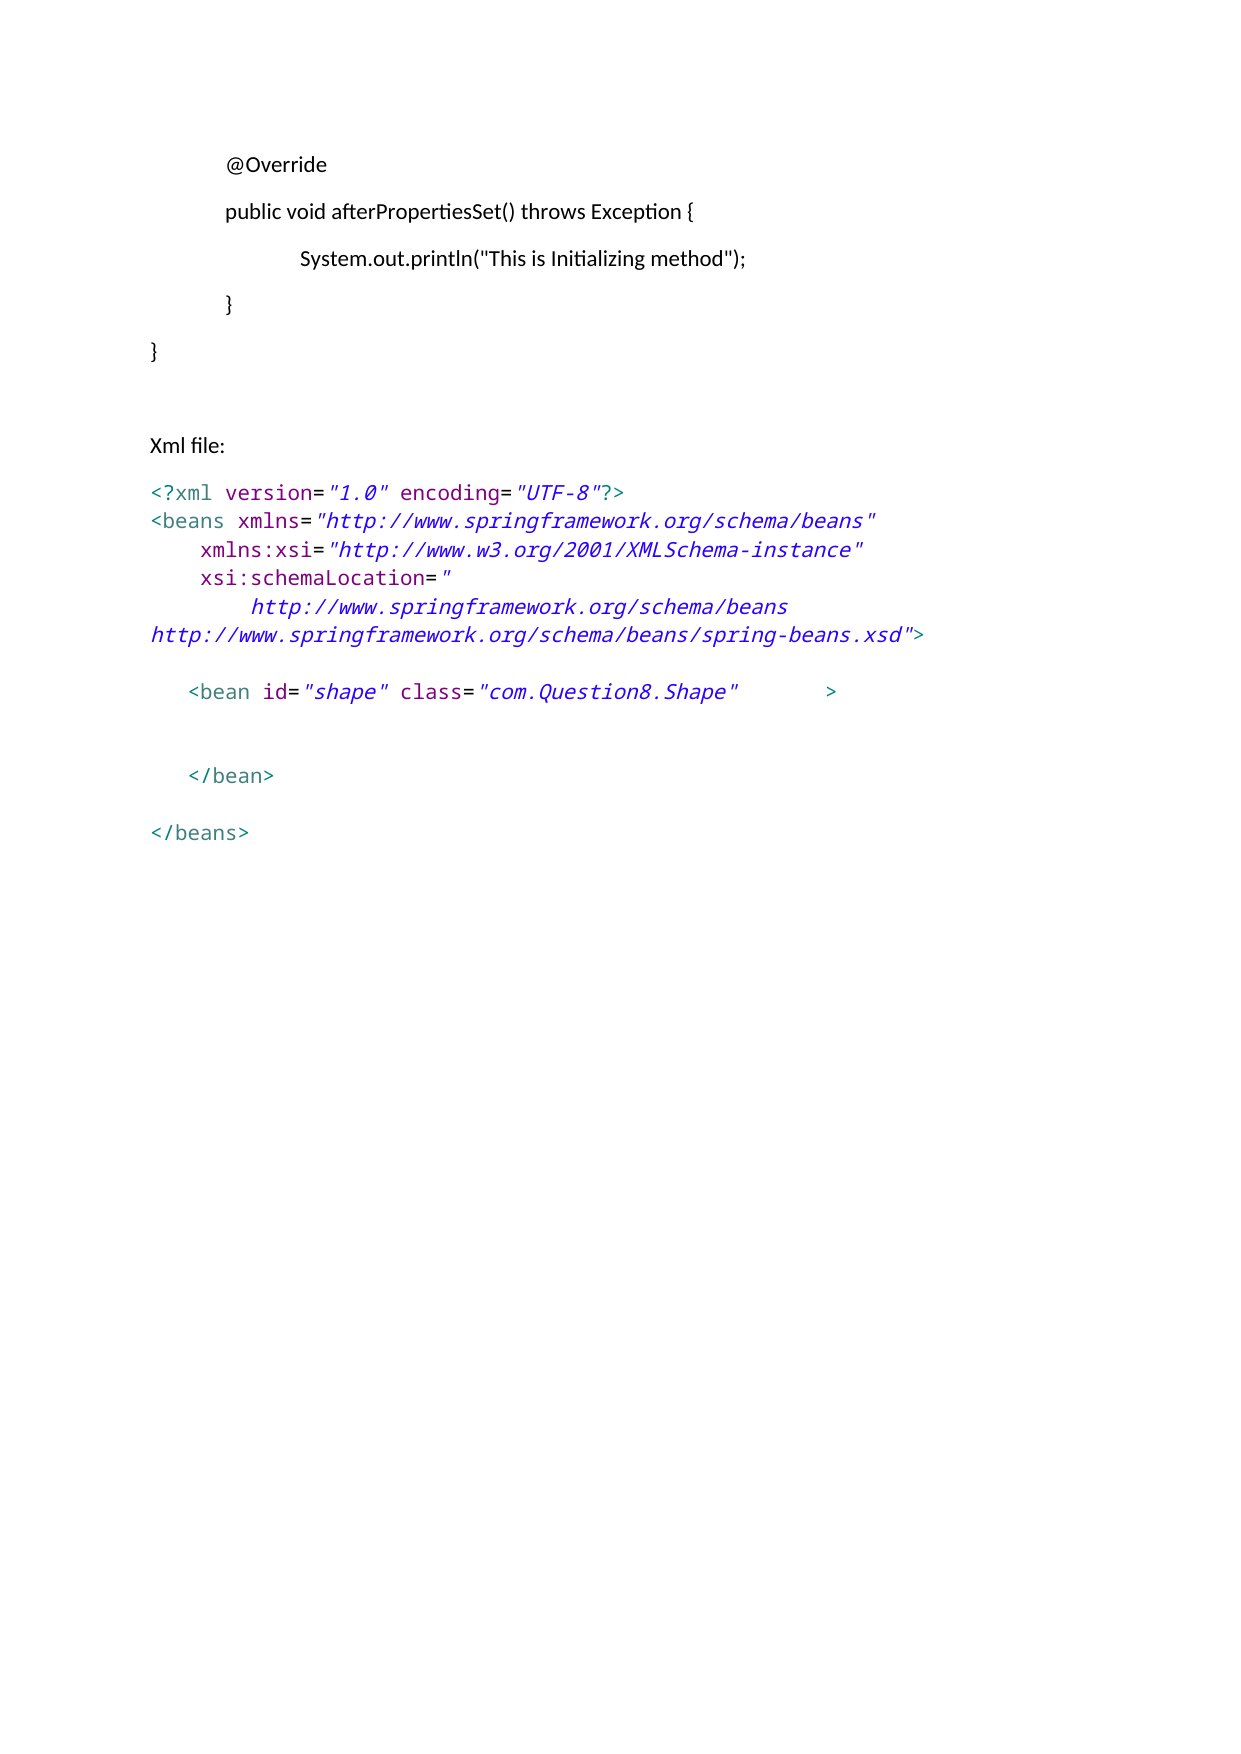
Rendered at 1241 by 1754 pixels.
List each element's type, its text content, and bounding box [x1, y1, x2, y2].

text </bean> [150, 762, 1090, 790]
text @Override [150, 150, 1090, 178]
text System.out.println("This is Initializing method"); [150, 244, 1090, 272]
text } [150, 291, 1090, 319]
text <beans xmlns="http://www.springframework.org/schema/beans" [150, 507, 1090, 535]
text http://www.springframework.org/schema/beans http://www.springframework.org/schema/beans/spring-beans.xsd"> [150, 592, 1090, 649]
text xsi:schemaLocation=" [150, 563, 1090, 592]
text xmlns:xsi="http://www.w3.org/2001/XMLSchema-instance" [150, 535, 1090, 563]
text } [150, 337, 1090, 366]
text <bean id="shape" class="com.Question8.Shape" > [150, 677, 1090, 706]
text Xml file: [150, 431, 1090, 459]
text </beans> [150, 818, 1090, 847]
text public void afterPropertiesSet() throws Exception { [150, 197, 1090, 225]
text <?xml version="1.0" encoding="UTF-8"?> [150, 478, 1090, 507]
